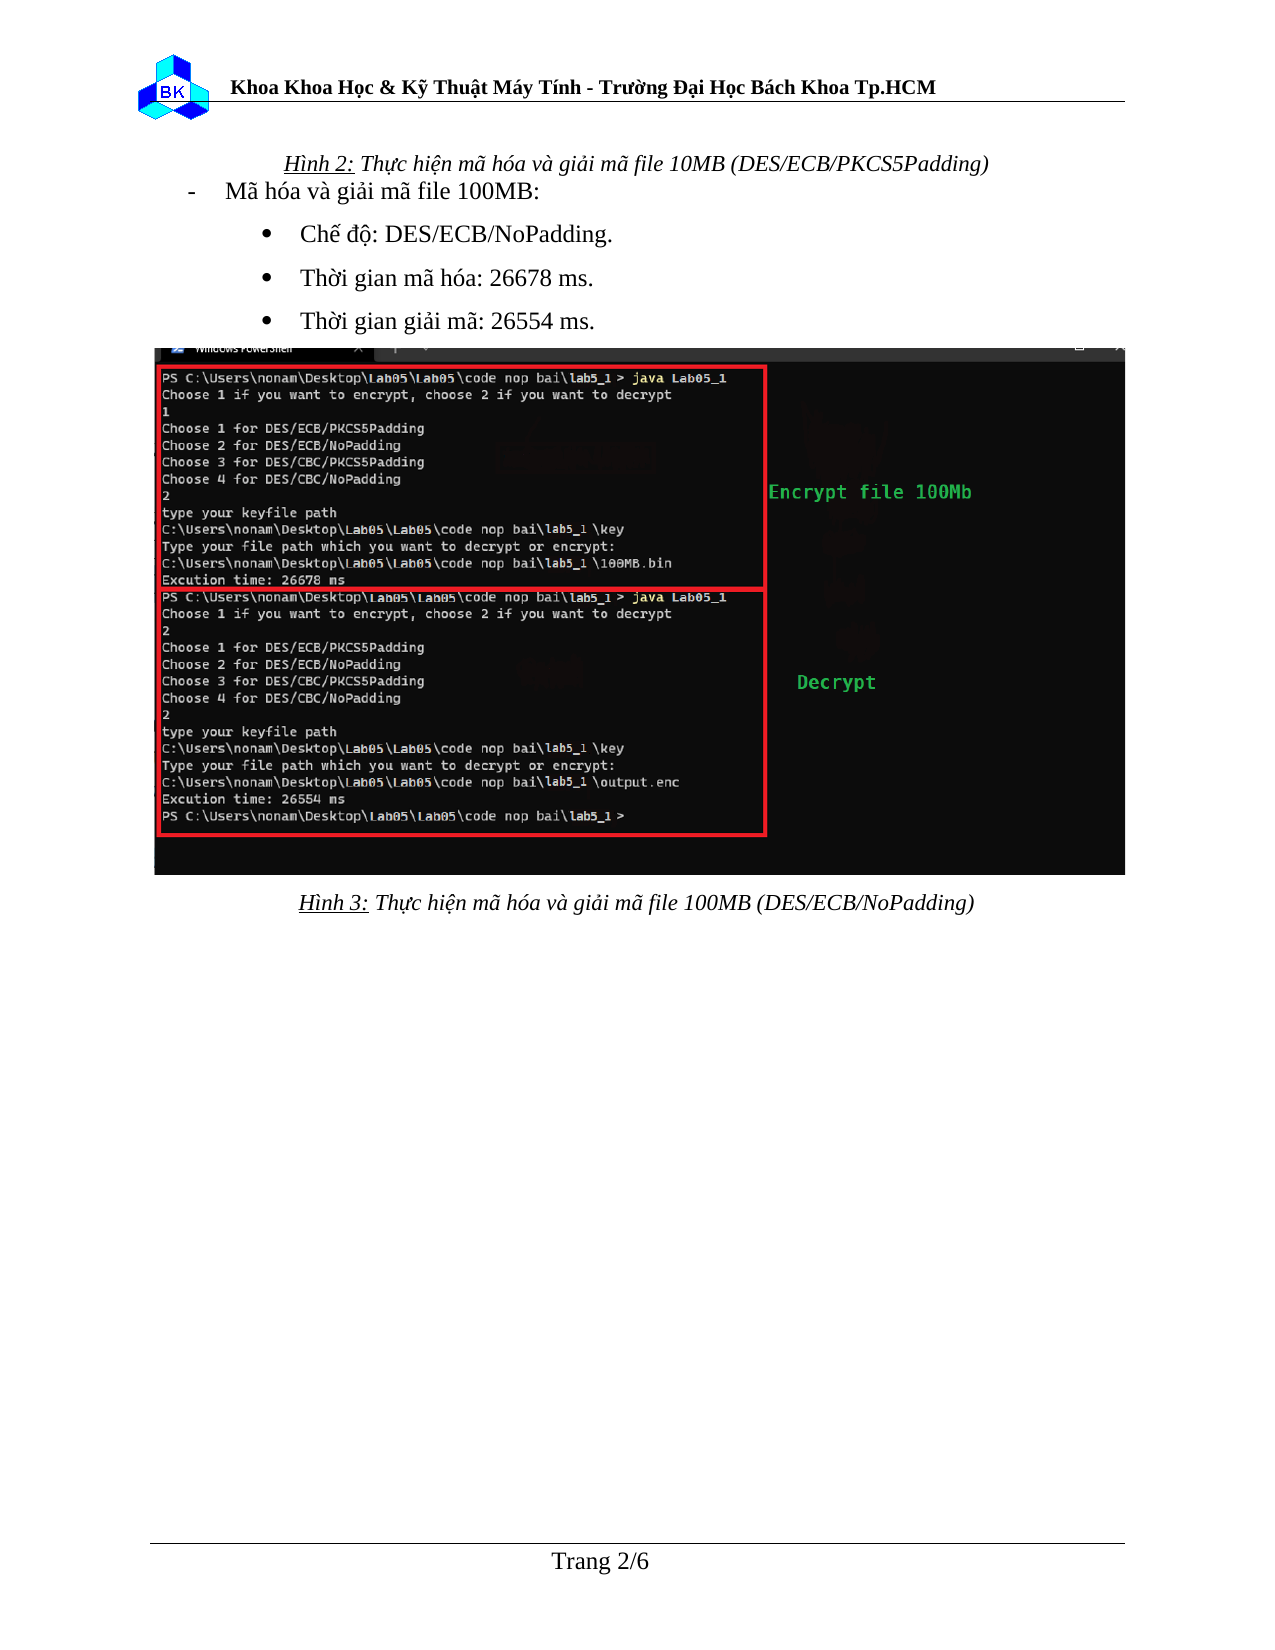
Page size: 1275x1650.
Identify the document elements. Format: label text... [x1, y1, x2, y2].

text Hình 3: Thực hiện mã hóa và giải mã file 100MB (DES/ECB/NoPadding) [150, 889, 1125, 915]
list Thời gian mã hóa: 26678 ms. [262, 263, 1125, 291]
picture [150, 348, 1125, 875]
list Mã hóa và giải mã file 100MB: [187, 176, 1125, 205]
text Hình 2: Thực hiện mã hóa và giải mã file 10MB (DES/ECB/PKCS5Padding) [150, 150, 1125, 176]
list Chế độ: DES/ECB/NoPadding. [262, 219, 1125, 248]
picture [131, 48, 214, 132]
list Thời gian giải mã: 26554 ms. [262, 306, 1125, 334]
